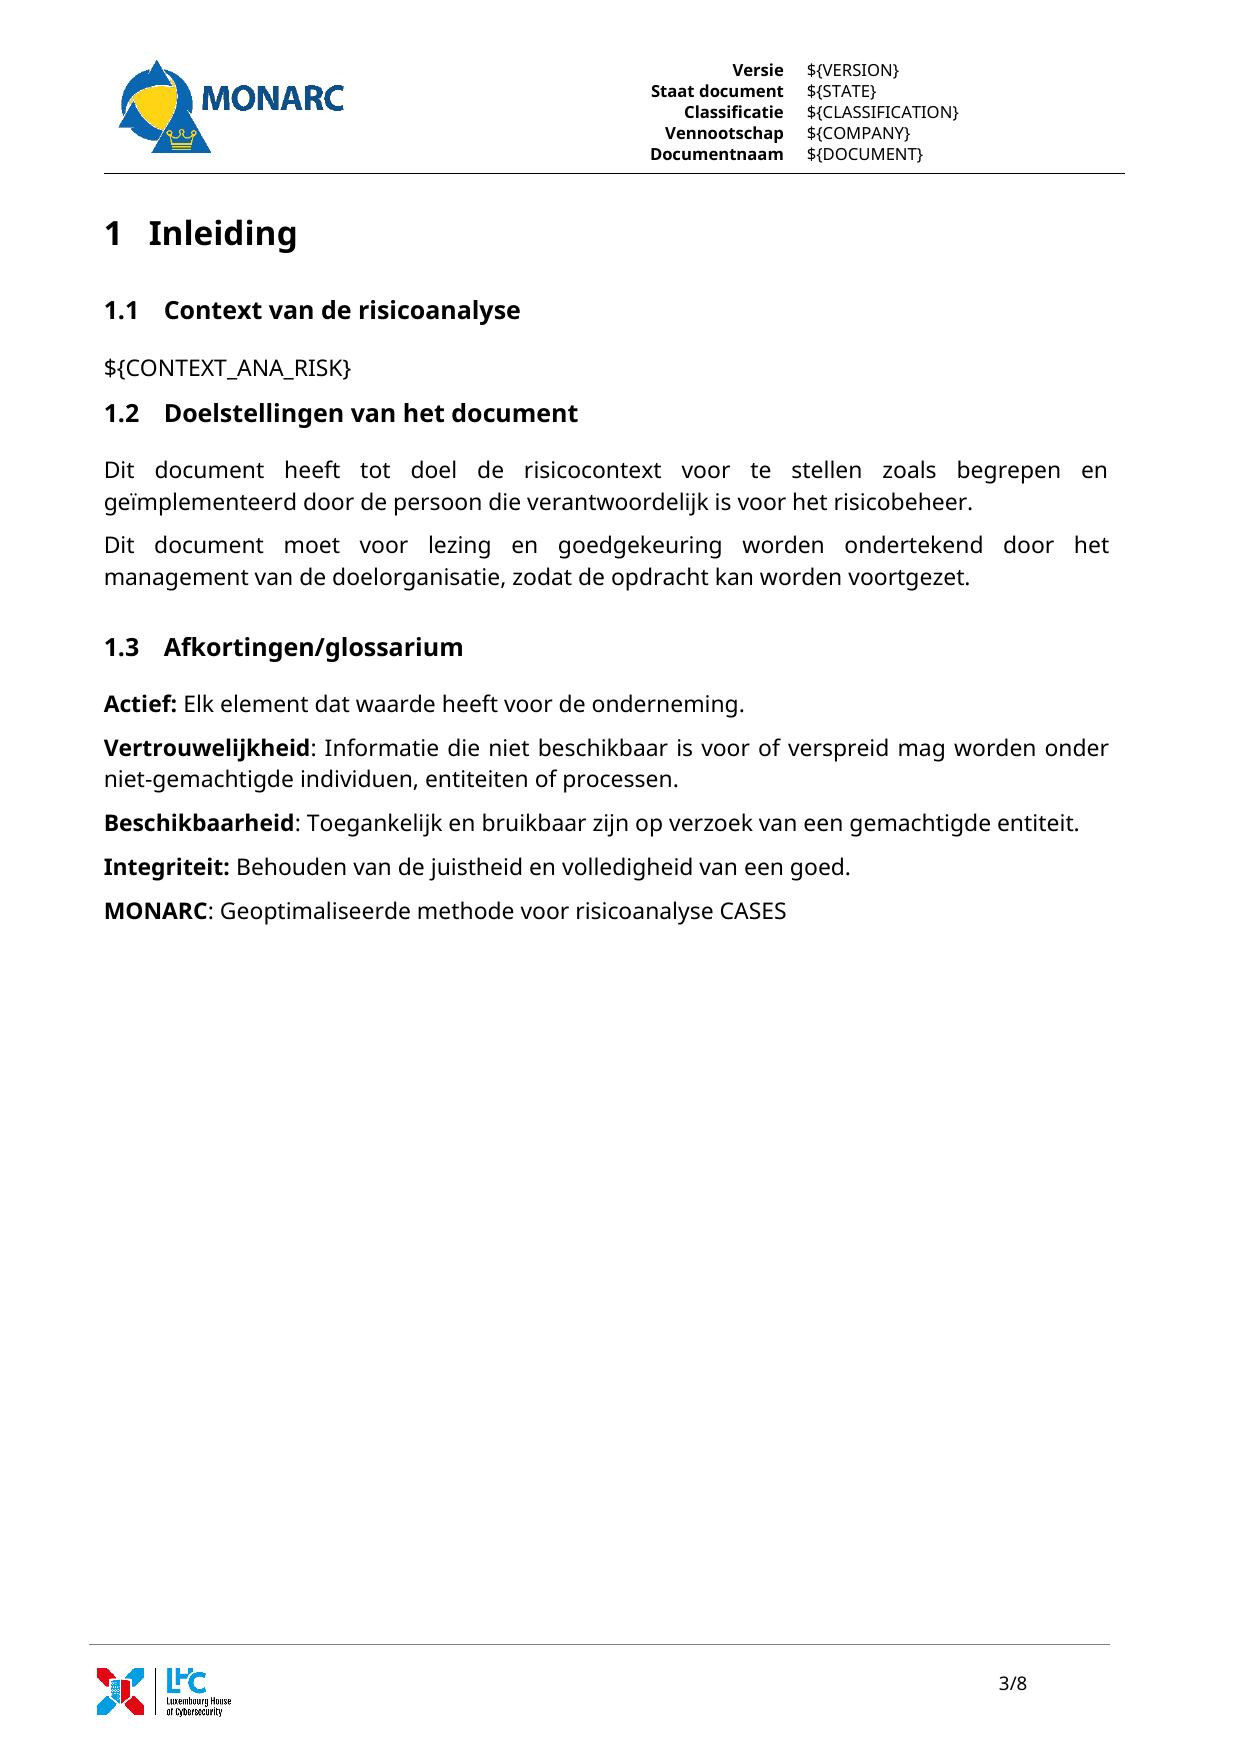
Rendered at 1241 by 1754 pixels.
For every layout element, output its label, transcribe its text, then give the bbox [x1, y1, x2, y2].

subtitle Inleiding [103, 209, 1122, 255]
picture [117, 59, 368, 154]
picture [91, 1661, 236, 1721]
subtitle Context van de risicoanalyse [103, 292, 1122, 327]
text Actief: Elk element dat waarde heeft voor de onderneming. [103, 688, 1110, 720]
text ${CONTEXT_ANA_RISK} [103, 352, 1110, 383]
text Beschikbaarheid: Toegankelijk en bruikbaar zijn op verzoek van een gemachtigde entiteit. [103, 807, 1110, 838]
subtitle Afkortingen/glossarium [103, 629, 1122, 663]
text Dit document heeft tot doel de risicocontext voor te stellen zoals begrepen en geïmplementeerd door de persoon die verantwoordelijk is voor het risicobeheer. [103, 454, 1110, 517]
text MONARC: Geoptimaliseerde methode voor risicoanalyse CASES [103, 895, 1110, 926]
text Integriteit: Behouden van de juistheid en volledigheid van een goed. [103, 851, 1110, 882]
subtitle Doelstellingen van het document [103, 395, 1122, 429]
text Vertrouwelijkheid: Informatie die niet beschikbaar is voor of verspreid mag worden onder niet-gemachtigde individuen, entiteiten of processen. [103, 732, 1110, 795]
text Dit document moet voor lezing en goedgekeuring worden ondertekend door het management van de doelorganisatie, zodat de opdracht kan worden voortgezet. [103, 529, 1110, 592]
